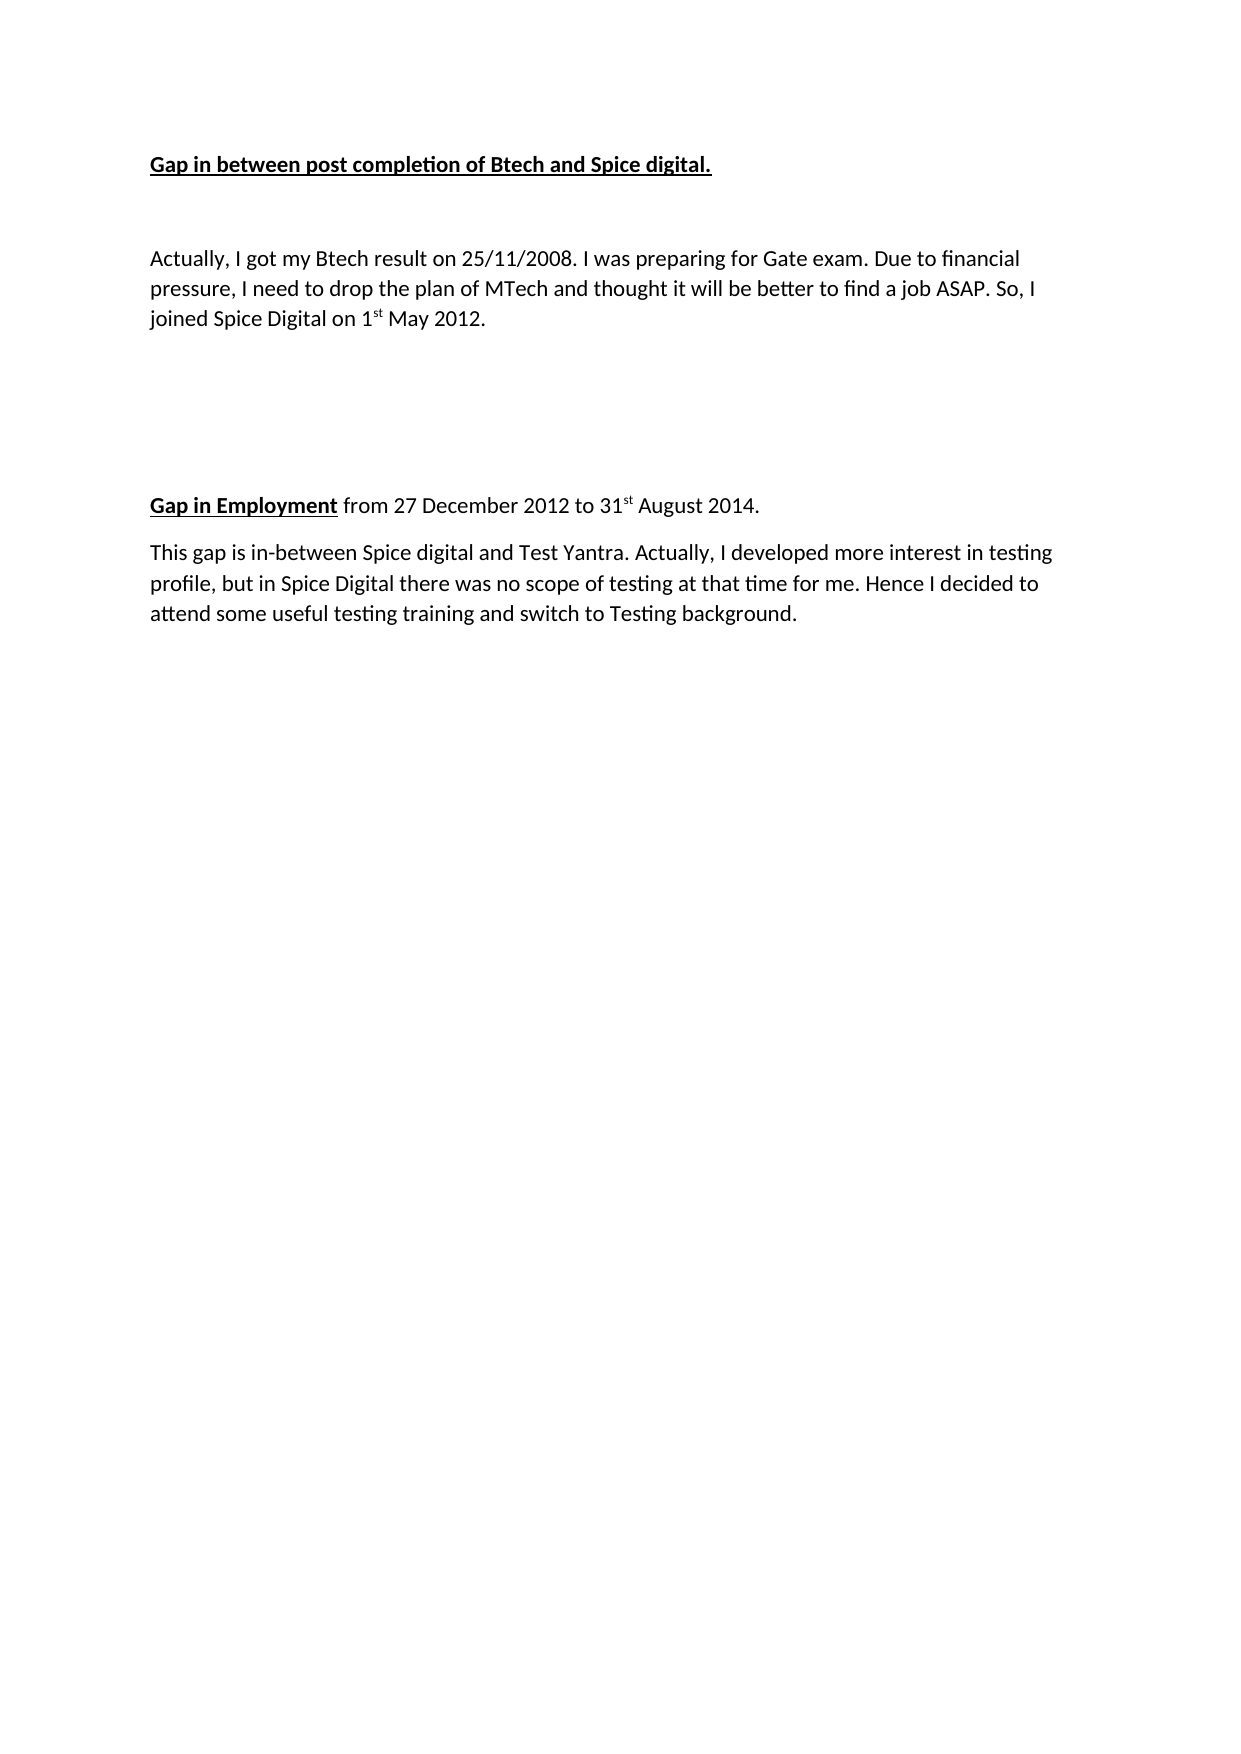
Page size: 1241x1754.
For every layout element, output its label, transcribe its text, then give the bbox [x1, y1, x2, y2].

text Gap in Employment from 27 December 2012 to 31st August 2014. [150, 492, 1090, 520]
text Gap in between post completion of Btech and Spice digital. [150, 150, 1090, 178]
text Actually, I got my Btech result on 25/11/2008. I was preparing for Gate exam. Due to financial pressure, I need to drop the plan of MTech and thought it will be better to find a job ASAP. So, I joined Spice Digital on 1st May 2012. [150, 244, 1090, 332]
text This gap is in-between Spice digital and Test Yantra. Actually, I developed more interest in testing profile, but in Spice Digital there was no scope of testing at that time for me. Hence I decided to attend some useful testing training and switch to Testing background. [150, 538, 1090, 627]
